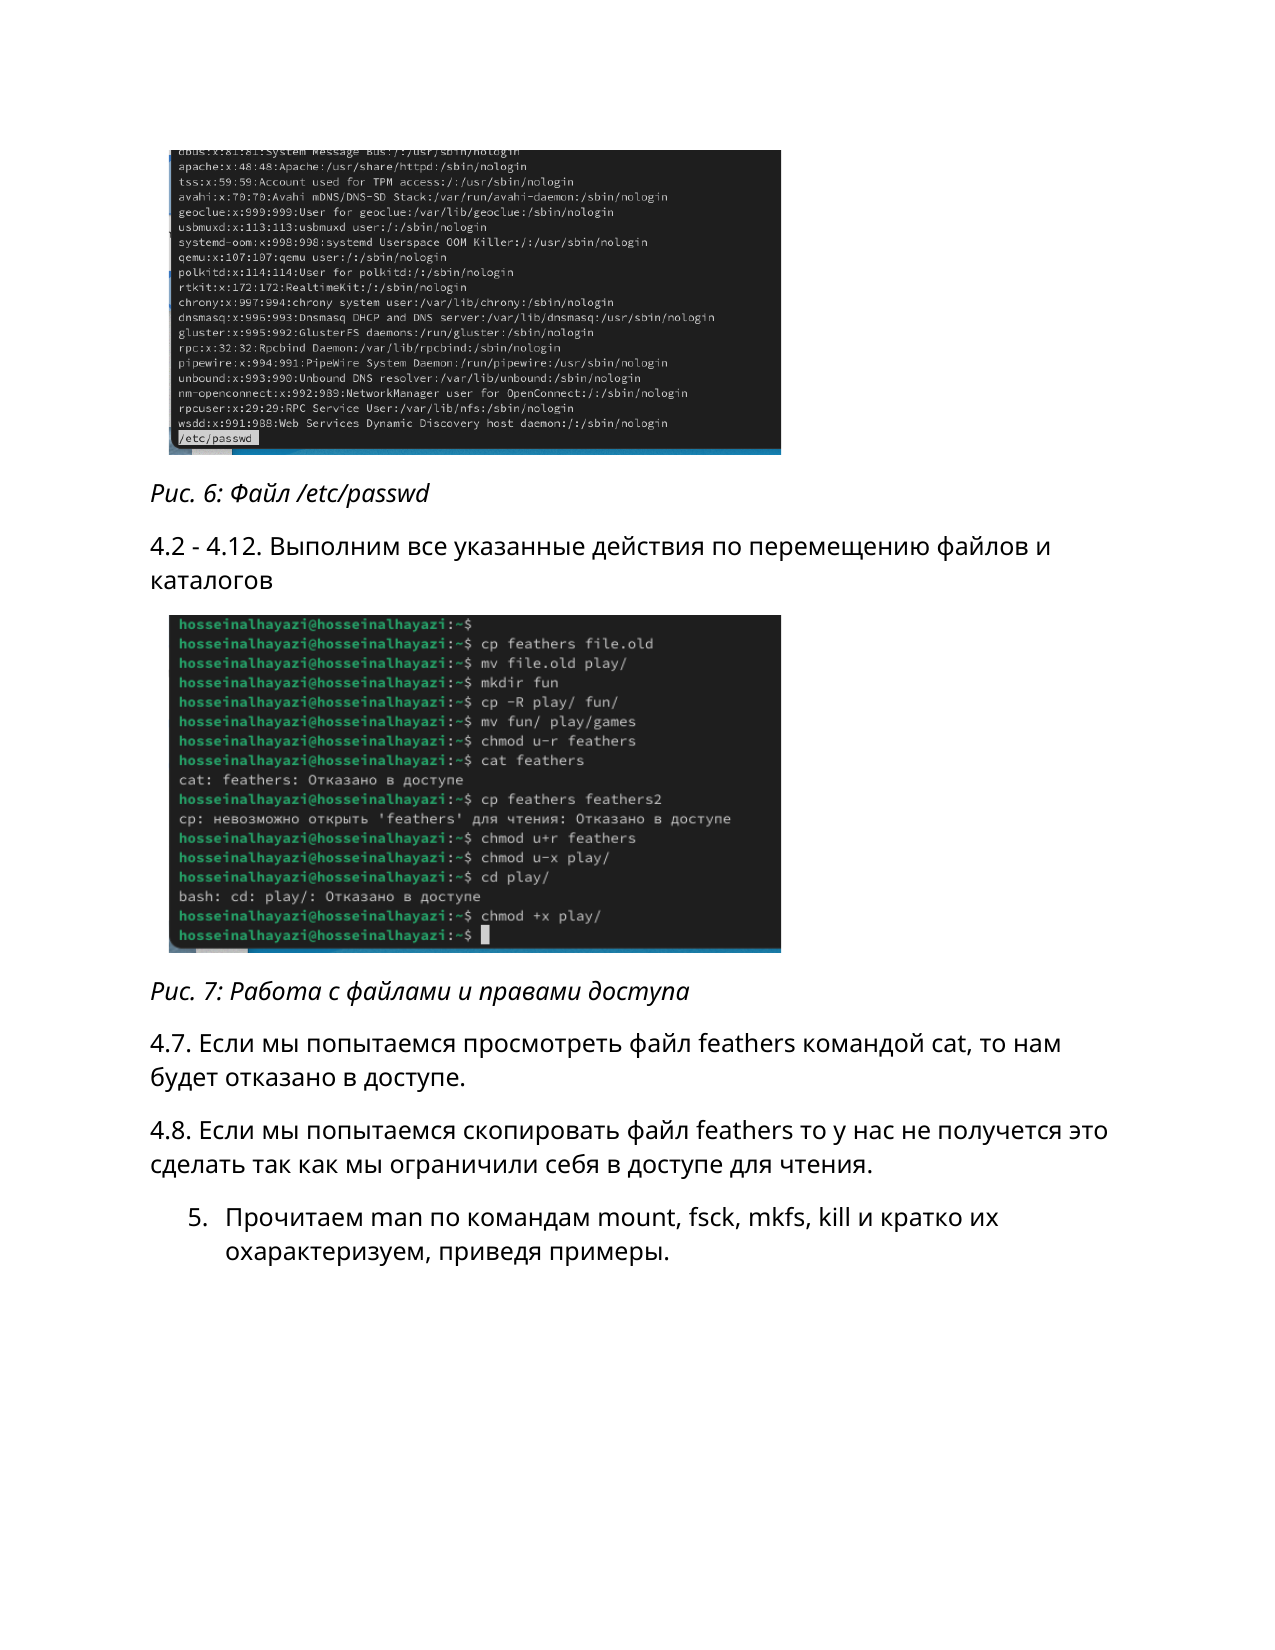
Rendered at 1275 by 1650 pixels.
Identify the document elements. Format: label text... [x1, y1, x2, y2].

text 4.2 - 4.12. Выполним все указанные действия по перемещению файлов и каталогов [150, 529, 1125, 597]
text 4.7. Если мы попытаемся просмотреть файл feathers командой cat, то нам будет отказано в доступе. [150, 1026, 1125, 1094]
picture [168, 150, 782, 455]
text 4.8. Если мы попытаемся скопировать файл feathers то у нас не получется это сделать так как мы ограничили себя в доступе для чтения. [150, 1113, 1125, 1181]
list Прочитаем man по командам mount, fsck, mkfs, kill и кратко их охарактеризуем, приведя примеры. [187, 1200, 1125, 1268]
text Рис. 6: Файл /etc/passwd [150, 476, 1125, 510]
picture [168, 615, 782, 953]
text Рис. 7: Работа с файлами и правами доступа [150, 973, 1125, 1007]
